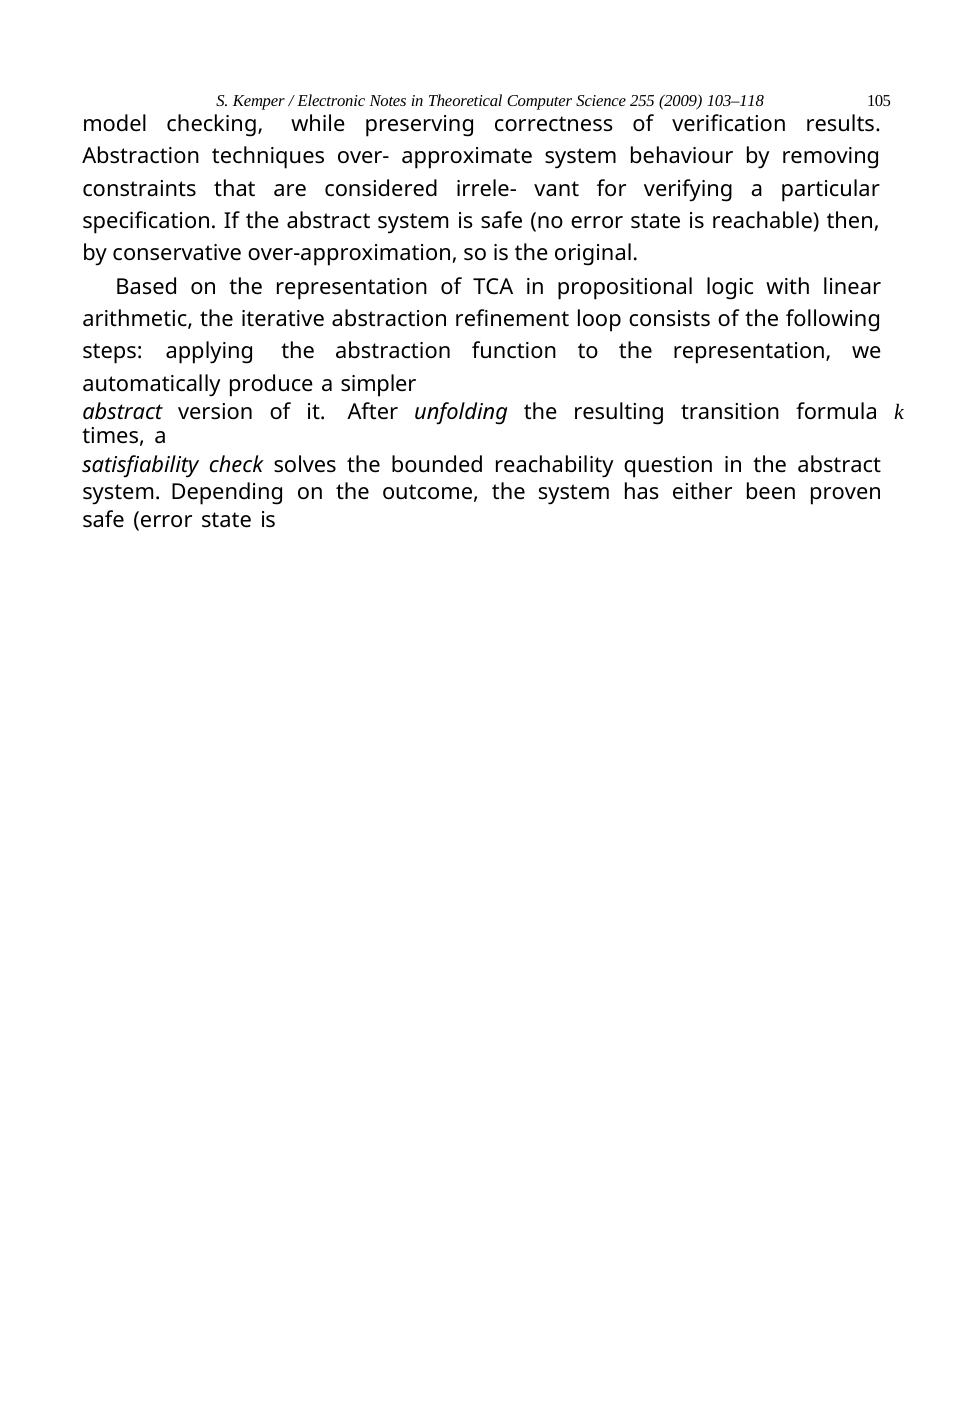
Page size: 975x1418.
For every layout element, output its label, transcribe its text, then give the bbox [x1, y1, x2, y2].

text satisﬁability check solves the bounded reachability question in the abstract system. Depending on the outcome, the system has either been proven safe (error state is [82, 450, 882, 533]
text Based on the representation of TCA in propositional logic with linear arithmetic, the iterative abstraction refinement loop consists of the following steps: applying the abstraction function to the representation, we automatically produce a simpler [82, 271, 882, 397]
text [82, 108, 881, 266]
text abstract version of it. After unfolding the resulting transition formula k times, a [82, 399, 904, 449]
